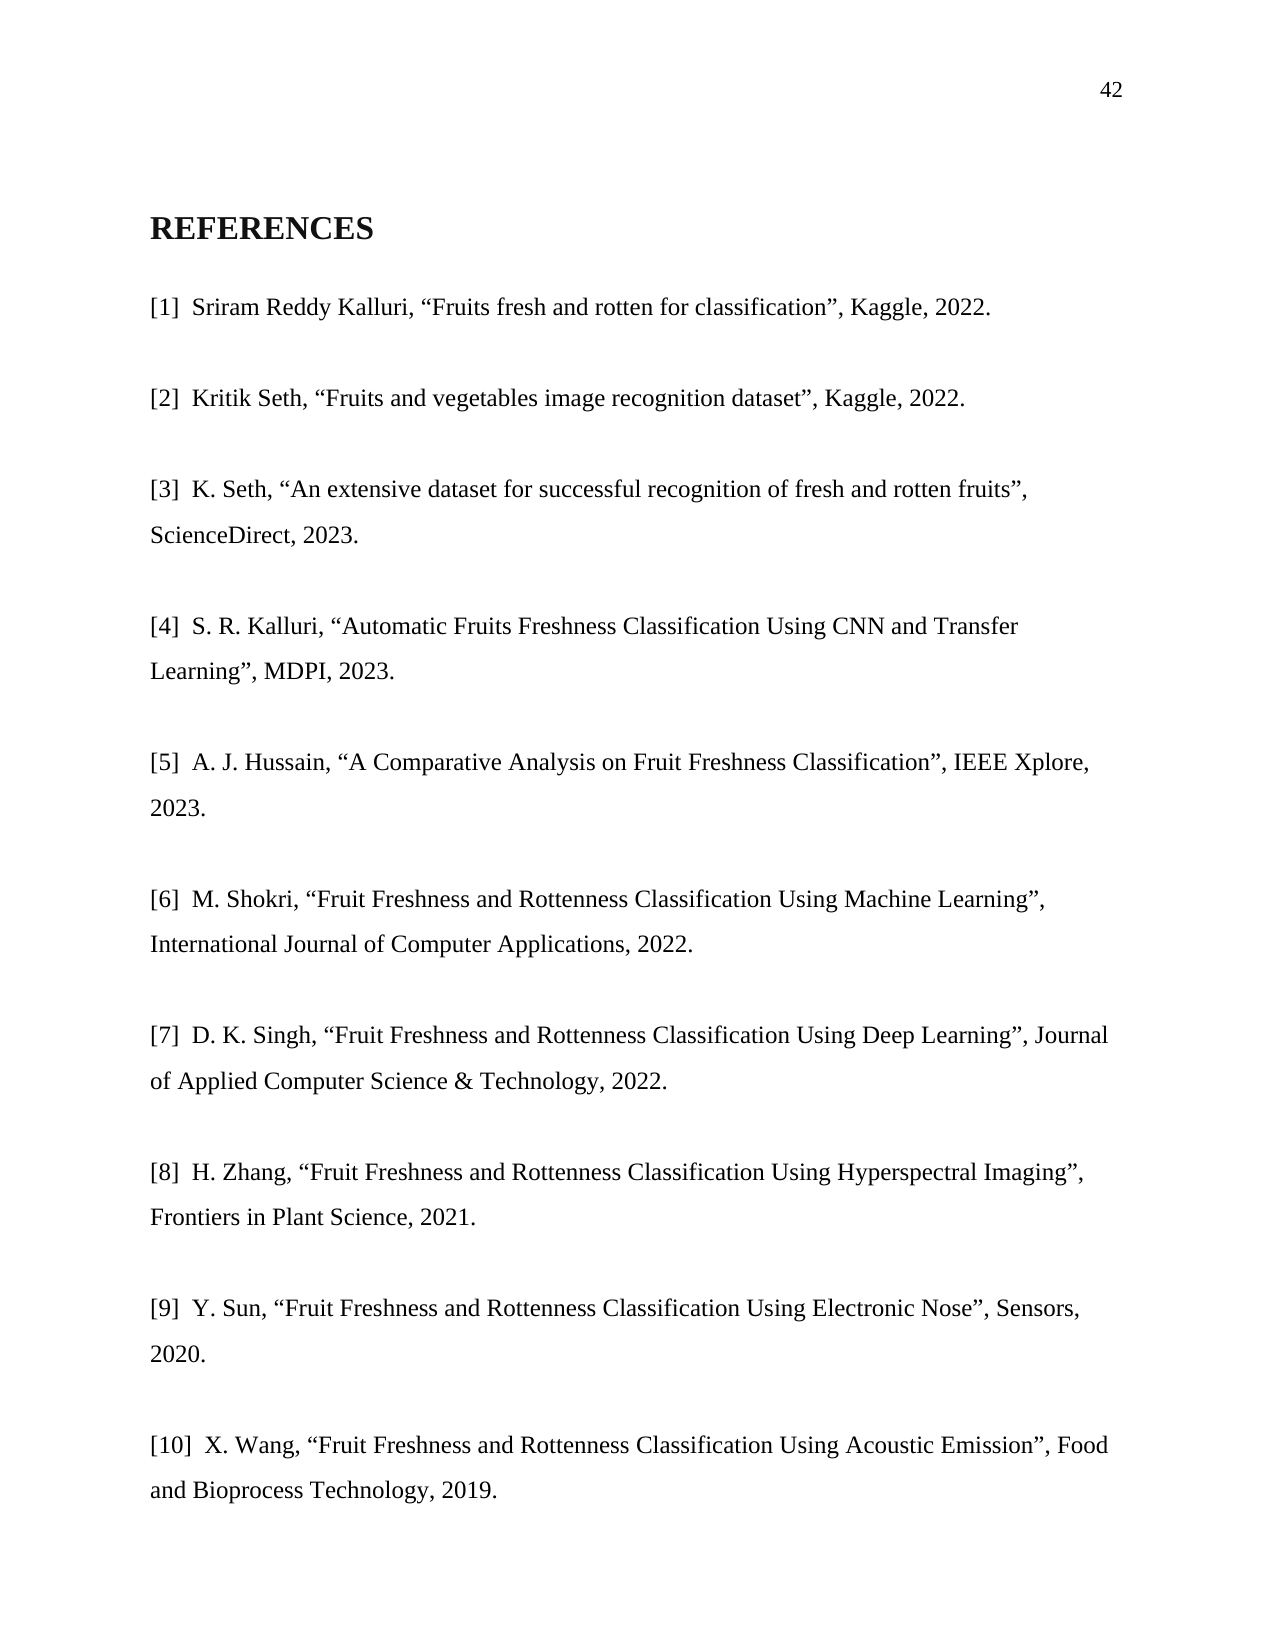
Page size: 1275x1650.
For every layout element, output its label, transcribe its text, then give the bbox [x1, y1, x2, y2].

text [7] D. K. Singh, “Fruit Freshness and Rottenness Classification Using Deep Learning”, Journal of Applied Computer Science & Technology, 2022. [150, 1020, 1116, 1094]
text [1] Sriram Reddy Kalluri, “Fruits fresh and rotten for classification”, Kaggle, 2022. [150, 292, 1116, 321]
text [3] K. Seth, “An extensive dataset for successful recognition of fresh and rotten fruits”, ScienceDirect, 2023. [150, 474, 1116, 549]
text [5] A. J. Hussain, “A Comparative Analysis on Fruit Freshness Classification”, IEEE Xplore, 2023. [150, 747, 1116, 822]
text [9] Y. Sun, “Fruit Freshness and Rottenness Classification Using Electronic Nose”, Sensors, 2020. [150, 1293, 1116, 1367]
text [6] M. Shokri, “Fruit Freshness and Rottenness Classification Using Machine Learning”, International Journal of Computer Applications, 2022. [150, 884, 1116, 958]
text [8] H. Zhang, “Fruit Freshness and Rottenness Classification Using Hyperspectral Imaging”, Frontiers in Plant Science, 2021. [150, 1157, 1116, 1231]
subtitle REFERENCES [150, 208, 1214, 247]
text [2] Kritik Seth, “Fruits and vegetables image recognition dataset”, Kaggle, 2022. [150, 383, 1116, 412]
text [4] S. R. Kalluri, “Automatic Fruits Freshness Classification Using CNN and Transfer Learning”, MDPI, 2023. [150, 611, 1116, 685]
text [10] X. Wang, “Fruit Freshness and Rottenness Classification Using Acoustic Emission”, Food and Bioprocess Technology, 2019. [150, 1430, 1116, 1504]
